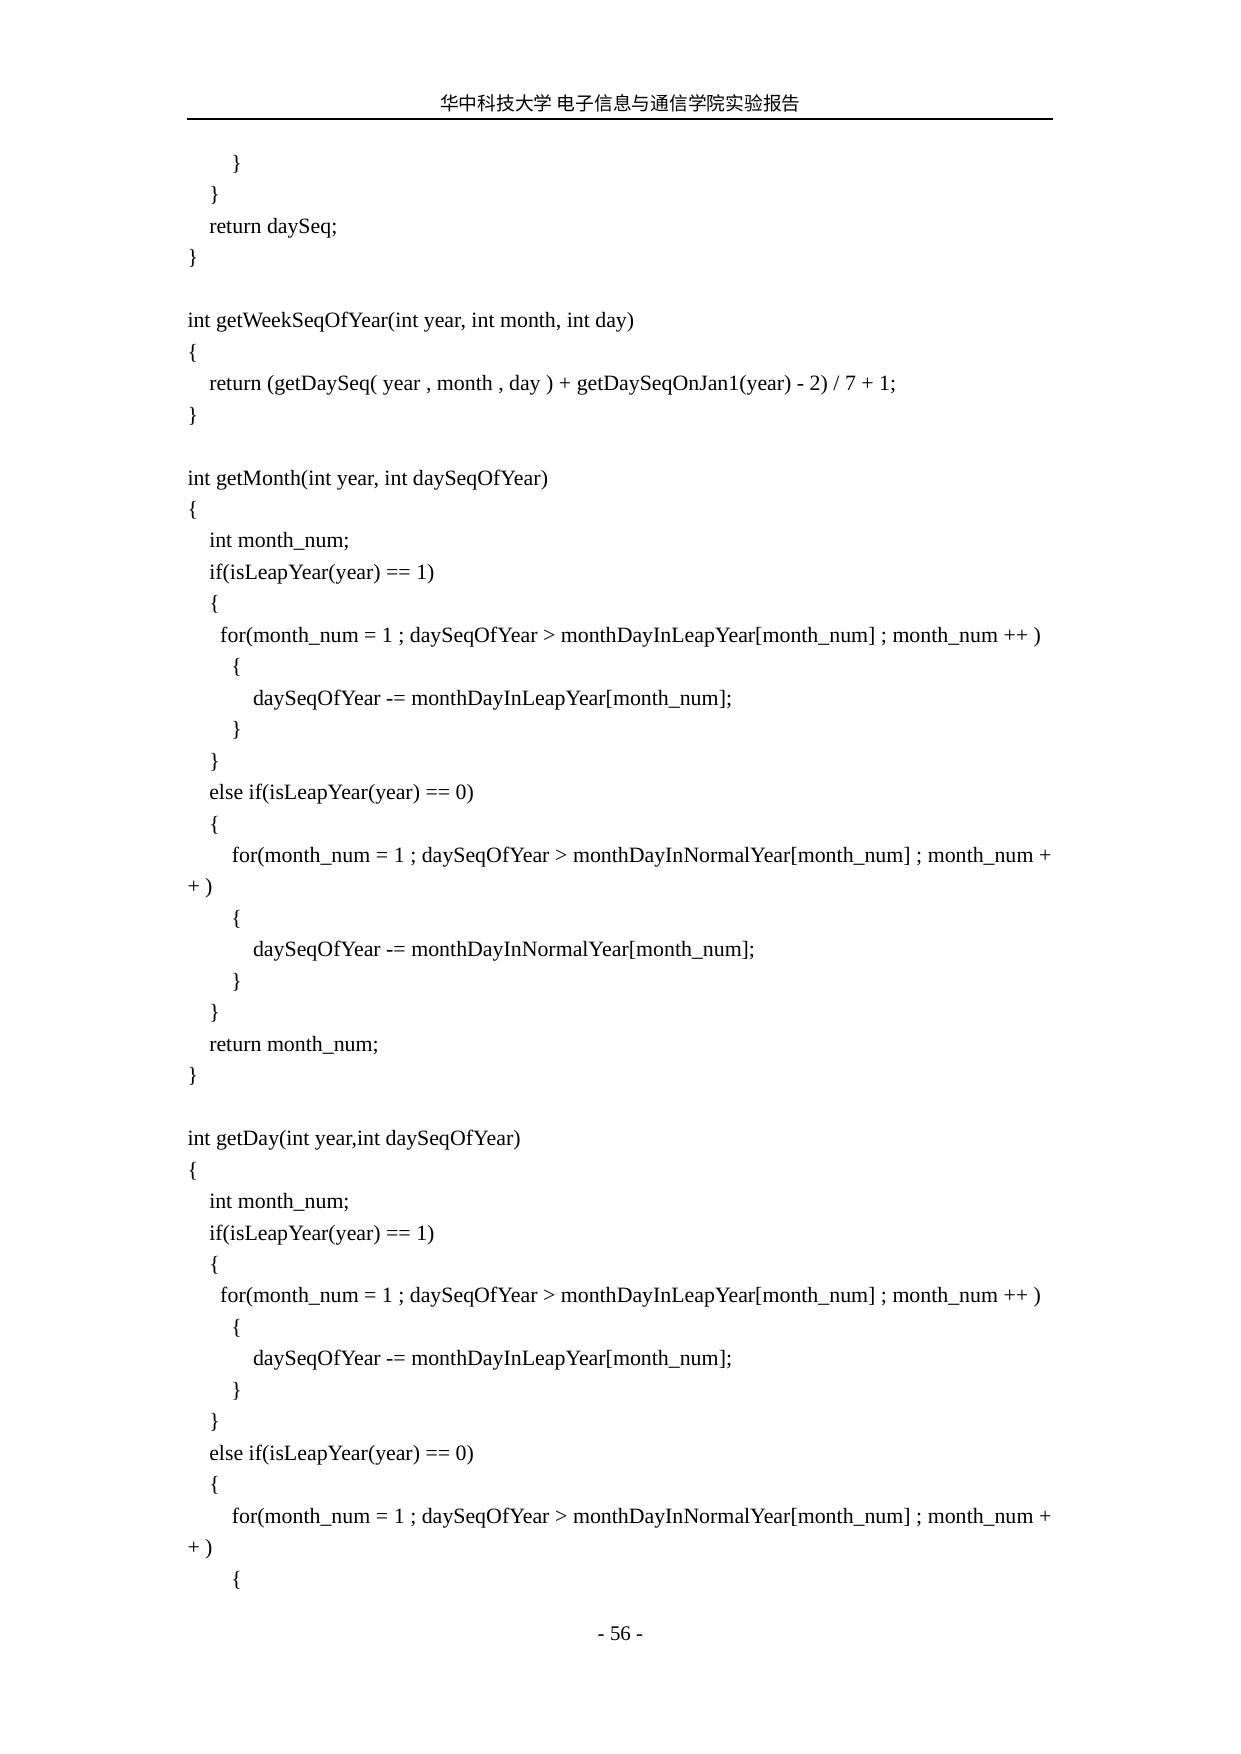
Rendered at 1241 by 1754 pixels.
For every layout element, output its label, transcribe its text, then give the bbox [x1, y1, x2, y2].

list } [187, 999, 1053, 1024]
list } [187, 244, 1053, 269]
list int getDay(int year,int daySeqOfYear) [187, 1125, 1053, 1150]
list { [187, 496, 1053, 521]
list for(month_num = 1 ; daySeqOfYear > monthDayInLeapYear[month_num] ; month_num ++ ) [187, 1282, 1053, 1308]
list } [187, 748, 1053, 773]
list } [187, 150, 1053, 175]
list } [187, 1377, 1053, 1402]
list } [187, 968, 1053, 993]
list } [187, 1408, 1053, 1433]
list { [187, 811, 1053, 836]
list { [187, 339, 1053, 364]
list { [187, 1566, 1053, 1591]
list } [187, 1062, 1053, 1087]
list for(month_num = 1 ; daySeqOfYear > monthDayInNormalYear[month_num] ; month_num ++ ) [187, 1503, 1053, 1559]
list { [187, 590, 1053, 616]
list int month_num; [187, 527, 1053, 553]
list else if(isLeapYear(year) == 0) [187, 779, 1053, 804]
list } [187, 716, 1053, 741]
list { [187, 1314, 1053, 1339]
list return month_num; [187, 1031, 1053, 1056]
list else if(isLeapYear(year) == 0) [187, 1440, 1053, 1465]
list { [187, 1251, 1053, 1276]
list } [187, 402, 1053, 427]
list } [187, 181, 1053, 207]
list int month_num; [187, 1188, 1053, 1213]
list return daySeq; [187, 213, 1053, 238]
list { [187, 1157, 1053, 1182]
list daySeqOfYear -= monthDayInLeapYear[month_num]; [187, 1345, 1053, 1371]
list int getWeekSeqOfYear(int year, int month, int day) [187, 307, 1053, 332]
list if(isLeapYear(year) == 1) [187, 1219, 1053, 1245]
list daySeqOfYear -= monthDayInNormalYear[month_num]; [187, 936, 1053, 962]
list { [187, 905, 1053, 930]
list return (getDaySeq( year , month , day ) + getDaySeqOnJan1(year) - 2) / 7 + 1; [187, 370, 1053, 395]
list int getMonth(int year, int daySeqOfYear) [187, 464, 1053, 490]
list { [187, 653, 1053, 678]
list if(isLeapYear(year) == 1) [187, 559, 1053, 584]
list daySeqOfYear -= monthDayInLeapYear[month_num]; [187, 685, 1053, 710]
list { [187, 1471, 1053, 1496]
list for(month_num = 1 ; daySeqOfYear > monthDayInNormalYear[month_num] ; month_num ++ ) [187, 842, 1053, 899]
list for(month_num = 1 ; daySeqOfYear > monthDayInLeapYear[month_num] ; month_num ++ ) [187, 622, 1053, 647]
